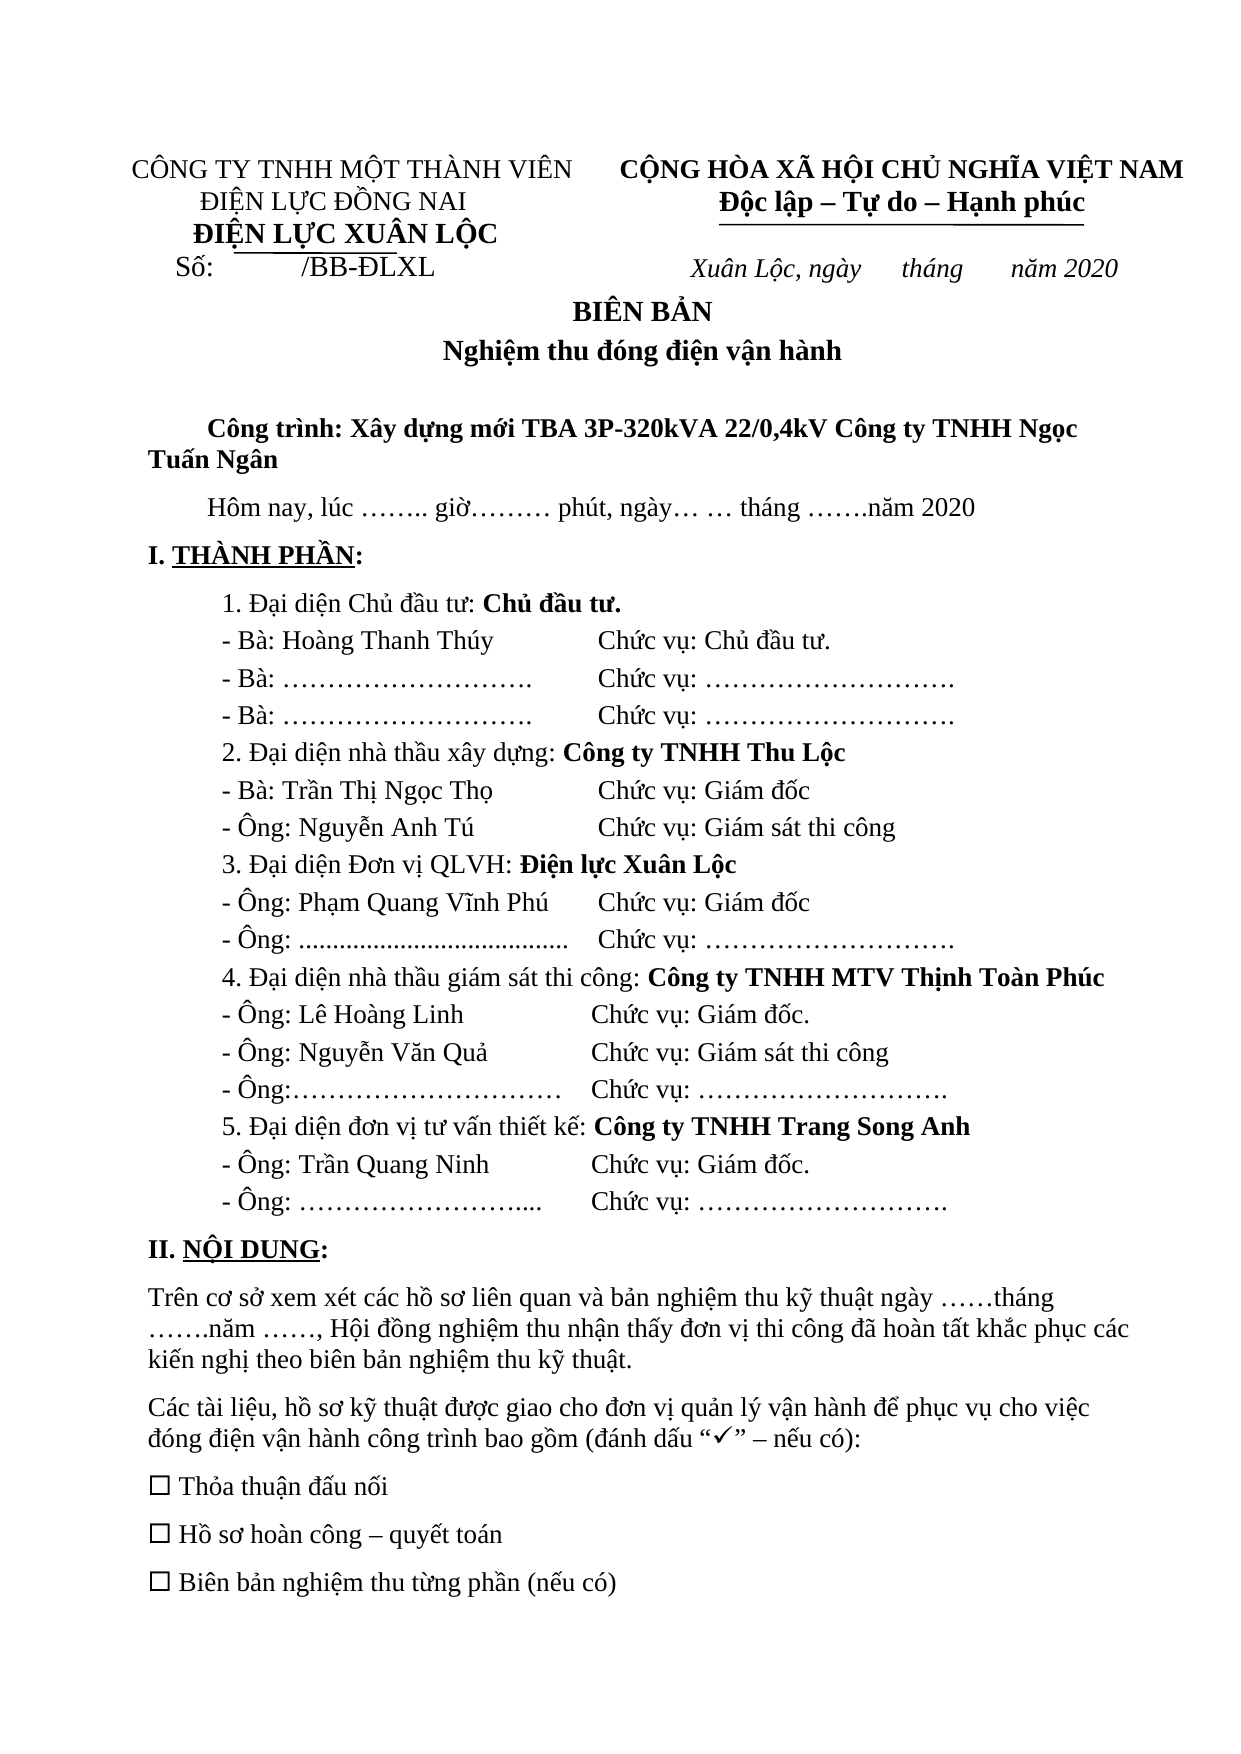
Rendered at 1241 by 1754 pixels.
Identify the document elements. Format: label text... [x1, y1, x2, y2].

table_header CÔNG TY TNHH MỘT THÀNH VIÊN ĐIỆN LỰC ĐỒNG NAI ĐIỆN LỰC XUÂN LỘC Số: /BB-ĐLXL [86, 154, 605, 294]
text - Ông: …………………….... Chức vụ: ………………………. [148, 1185, 1137, 1216]
text - Ông: Phạm Quang Vĩnh Phú Chức vụ: Giám đốc [148, 886, 1137, 917]
text Công trình: Xây dựng mới TBA 3P-320kVA 22/0,4kV Công ty TNHH Ngọc Tuấn Ngân [148, 412, 1137, 474]
text 3. Đại diện Đơn vị QLVH: Điện lực Xuân Lộc [148, 849, 1137, 880]
subtitle Nghiệm thu đóng điện vận hành [148, 333, 1137, 367]
text 2. Đại diện nhà thầu xây dựng: Công ty TNHH Thu Lộc [148, 736, 1137, 768]
text II. NỘI DUNG: [148, 1233, 1137, 1264]
text 4. Đại diện nhà thầu giám sát thi công: Công ty TNHH MTV Thịnh Toàn Phúc [148, 961, 1137, 992]
text Trên cơ sở xem xét các hồ sơ liên quan và bản nghiệm thu kỹ thuật ngày ……tháng …….năm ……, Hội đồng nghiệm thu nhận thấy đơn vị thi công đã hoàn tất khắc phục các kiến nghị theo biên bản nghiệm thu kỹ thuật. [148, 1281, 1137, 1374]
text - Bà: Trần Thị Ngọc Thọ Chức vụ: Giám đốc [148, 774, 1137, 805]
text - Ông: Trần Quang Ninh Chức vụ: Giám đốc. [148, 1148, 1137, 1179]
text - Ông: Nguyễn Văn Quả Chức vụ: Giám sát thi công [148, 1036, 1137, 1067]
text 5. Đại diện đơn vị tư vấn thiết kế: Công ty TNHH Trang Song Anh [148, 1110, 1137, 1142]
text 1. Đại diện Chủ đầu tư: Chủ đầu tư. [148, 587, 1137, 618]
text - Ông: Nguyễn Anh Tú Chức vụ: Giám sát thi công [148, 811, 1137, 842]
text - Bà: ………………………. Chức vụ: ………………………. [148, 662, 1137, 693]
table_header CỘNG HÒA XÃ HỘI CHỦ NGHĨA VIỆT Độc lập – Tự do – Hạnh phúc Xuân Lộc, ngày tháng năm 2020 [605, 154, 1198, 294]
text Thỏa thuận đấu nối [148, 1470, 1137, 1501]
text - Bà: ………………………. Chức vụ: ………………………. [148, 699, 1137, 730]
text I. THÀNH PHẦN: [148, 539, 1137, 570]
text - Ông:………………………… Chức vụ: ………………………. [148, 1073, 1137, 1104]
text Hồ sơ hoàn công – quyết toán [148, 1518, 1137, 1549]
text Các tài liệu, hồ sơ kỹ thuật được giao cho đơn vị quản lý vận hành để phục vụ cho việc đóng điện vận hành công trình bao gồm (đánh dấu “” – nếu có): [148, 1391, 1137, 1453]
text - Ông: Lê Hoàng Linh Chức vụ: Giám đốc. [148, 998, 1137, 1029]
text BIÊN BẢN [148, 294, 1137, 328]
text Biên bản nghiệm thu từng phần (nếu có) [148, 1566, 1137, 1597]
text - Bà: Hoàng Thanh Thúy Chức vụ: Chủ đầu tư. [148, 624, 1137, 655]
text - Ông: ........................................ Chức vụ: ………………………. [148, 923, 1137, 954]
text Hôm nay, lúc …….. giờ……… phút, ngày… … tháng …….năm 2020 [148, 491, 1137, 522]
